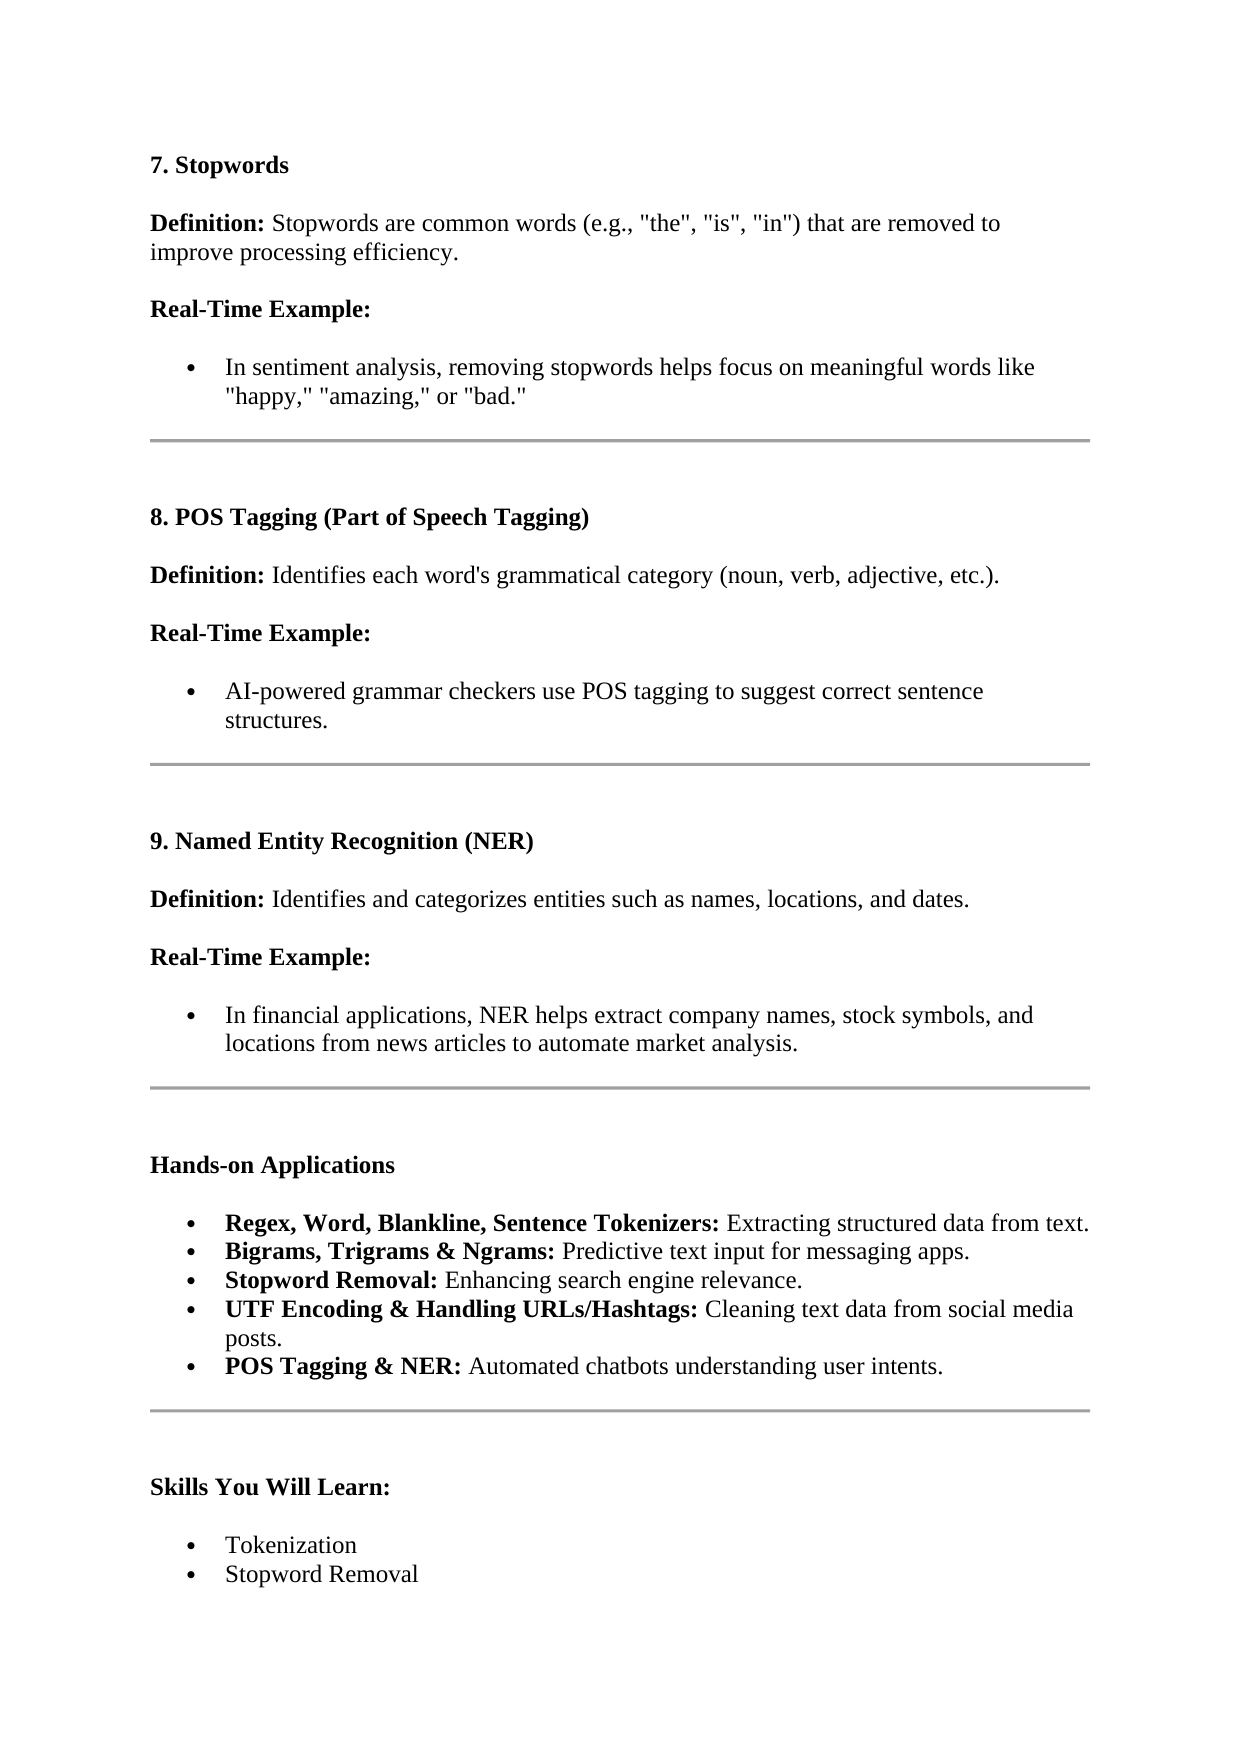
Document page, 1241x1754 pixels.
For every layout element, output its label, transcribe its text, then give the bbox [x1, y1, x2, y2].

text Real-Time Example: [150, 294, 1090, 323]
text Definition: Identifies and categorizes entities such as names, locations, and dates. [150, 884, 1090, 913]
list Stopword Removal [187, 1559, 1090, 1588]
text 8. POS Tagging (Part of Speech Tagging) [150, 502, 1090, 531]
list AI-powered grammar checkers use POS tagging to suggest correct sentence structures. [187, 676, 1090, 734]
text Definition: Stopwords are common words (e.g., "the", "is", "in") that are removed to improve processing efficiency. [150, 208, 1090, 265]
list Regex, Word, Blankline, Sentence Tokenizers: Extracting structured data from text. [187, 1208, 1090, 1236]
list In financial applications, NER helps extract company names, stock symbols, and locations from news articles to automate market analysis. [187, 1000, 1090, 1057]
list Stopword Removal: Enhancing search engine relevance. [187, 1265, 1090, 1294]
text Hands-on Applications [150, 1150, 1090, 1178]
text 9. Named Entity Recognition (NER) [150, 826, 1090, 855]
list Bigrams, Trigrams & Ngrams: Predictive text input for messaging apps. [187, 1236, 1090, 1265]
list Tokenization [187, 1530, 1090, 1559]
text Definition: Identifies each word's grammatical category (noun, verb, adjective, etc.). [150, 560, 1090, 589]
text Real-Time Example: [150, 618, 1090, 647]
text Real-Time Example: [150, 942, 1090, 971]
list POS Tagging & NER: Automated chatbots understanding user intents. [187, 1351, 1090, 1380]
text Skills You Will Learn: [150, 1472, 1090, 1501]
list In sentiment analysis, removing stopwords helps focus on meaningful words like "happy," "amazing," or "bad." [187, 352, 1090, 410]
list UTF Encoding & Handling URLs/Hashtags: Cleaning text data from social media posts. [187, 1294, 1090, 1351]
text 7. Stopwords [150, 150, 1090, 179]
